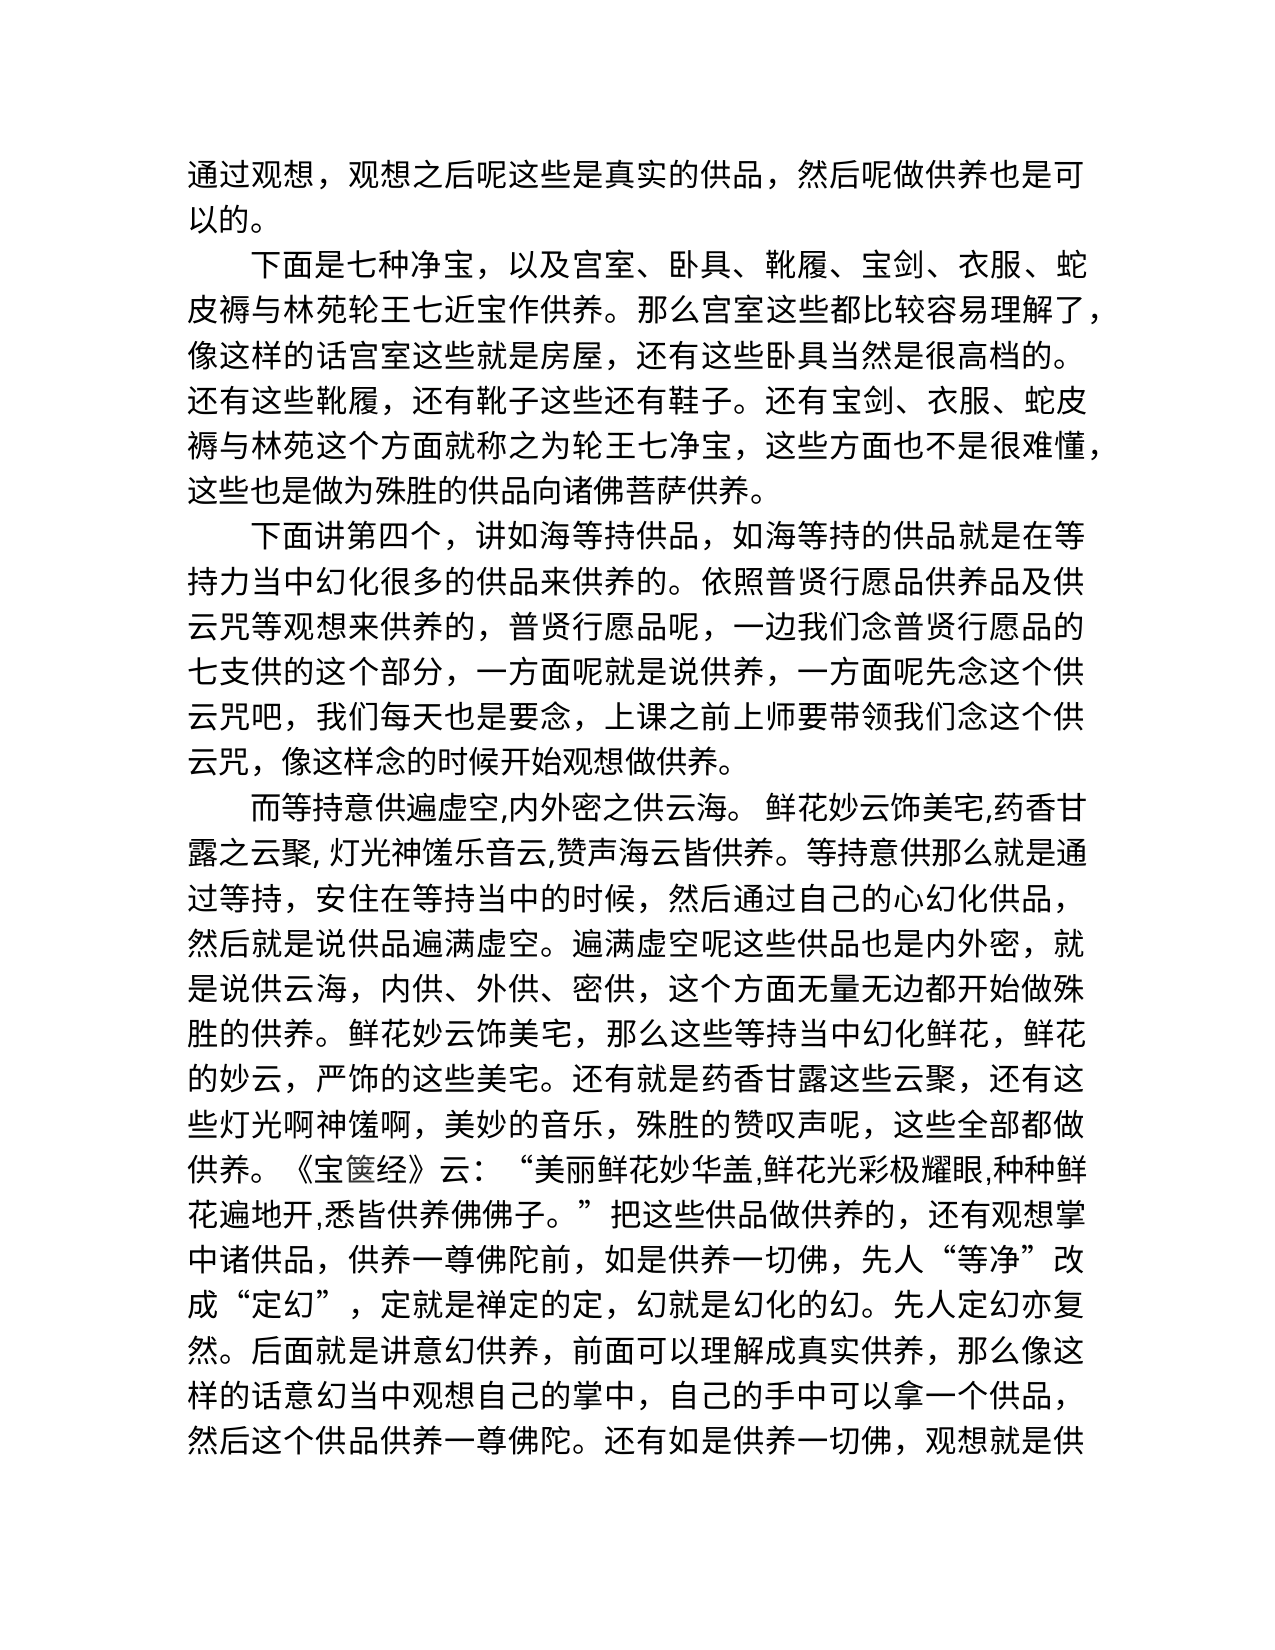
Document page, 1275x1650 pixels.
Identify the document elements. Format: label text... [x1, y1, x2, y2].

text 下面是七种净宝，以及宫室、卧具、靴履、宝剑、衣服、蛇皮褥与林苑轮王七近宝作供养。那么宫室这些都比较容易理解了，像这样的话宫室这些就是房屋，还有这些卧具当然是很高档的。还有这些靴履，还有靴子这些还有鞋子。还有宝剑、衣服、蛇皮褥与林苑这个方面就称之为轮王七净宝，这些方面也不是很难懂，这些也是做为殊胜的供品向诸佛菩萨供养。 [187, 240, 1087, 512]
text 下面讲第四个，讲如海等持供品，如海等持的供品就是在等持力当中幻化很多的供品来供养的。依照普贤行愿品供养品及供云咒等观想来供养的，普贤行愿品呢，一边我们念普贤行愿品的七支供的这个部分，一方面呢就是说供养，一方面呢先念这个供云咒吧，我们每天也是要念，上课之前上师要带领我们念这个供云咒，像这样念的时候开始观想做供养。 [187, 512, 1087, 783]
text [187, 783, 1087, 1461]
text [187, 150, 1087, 240]
